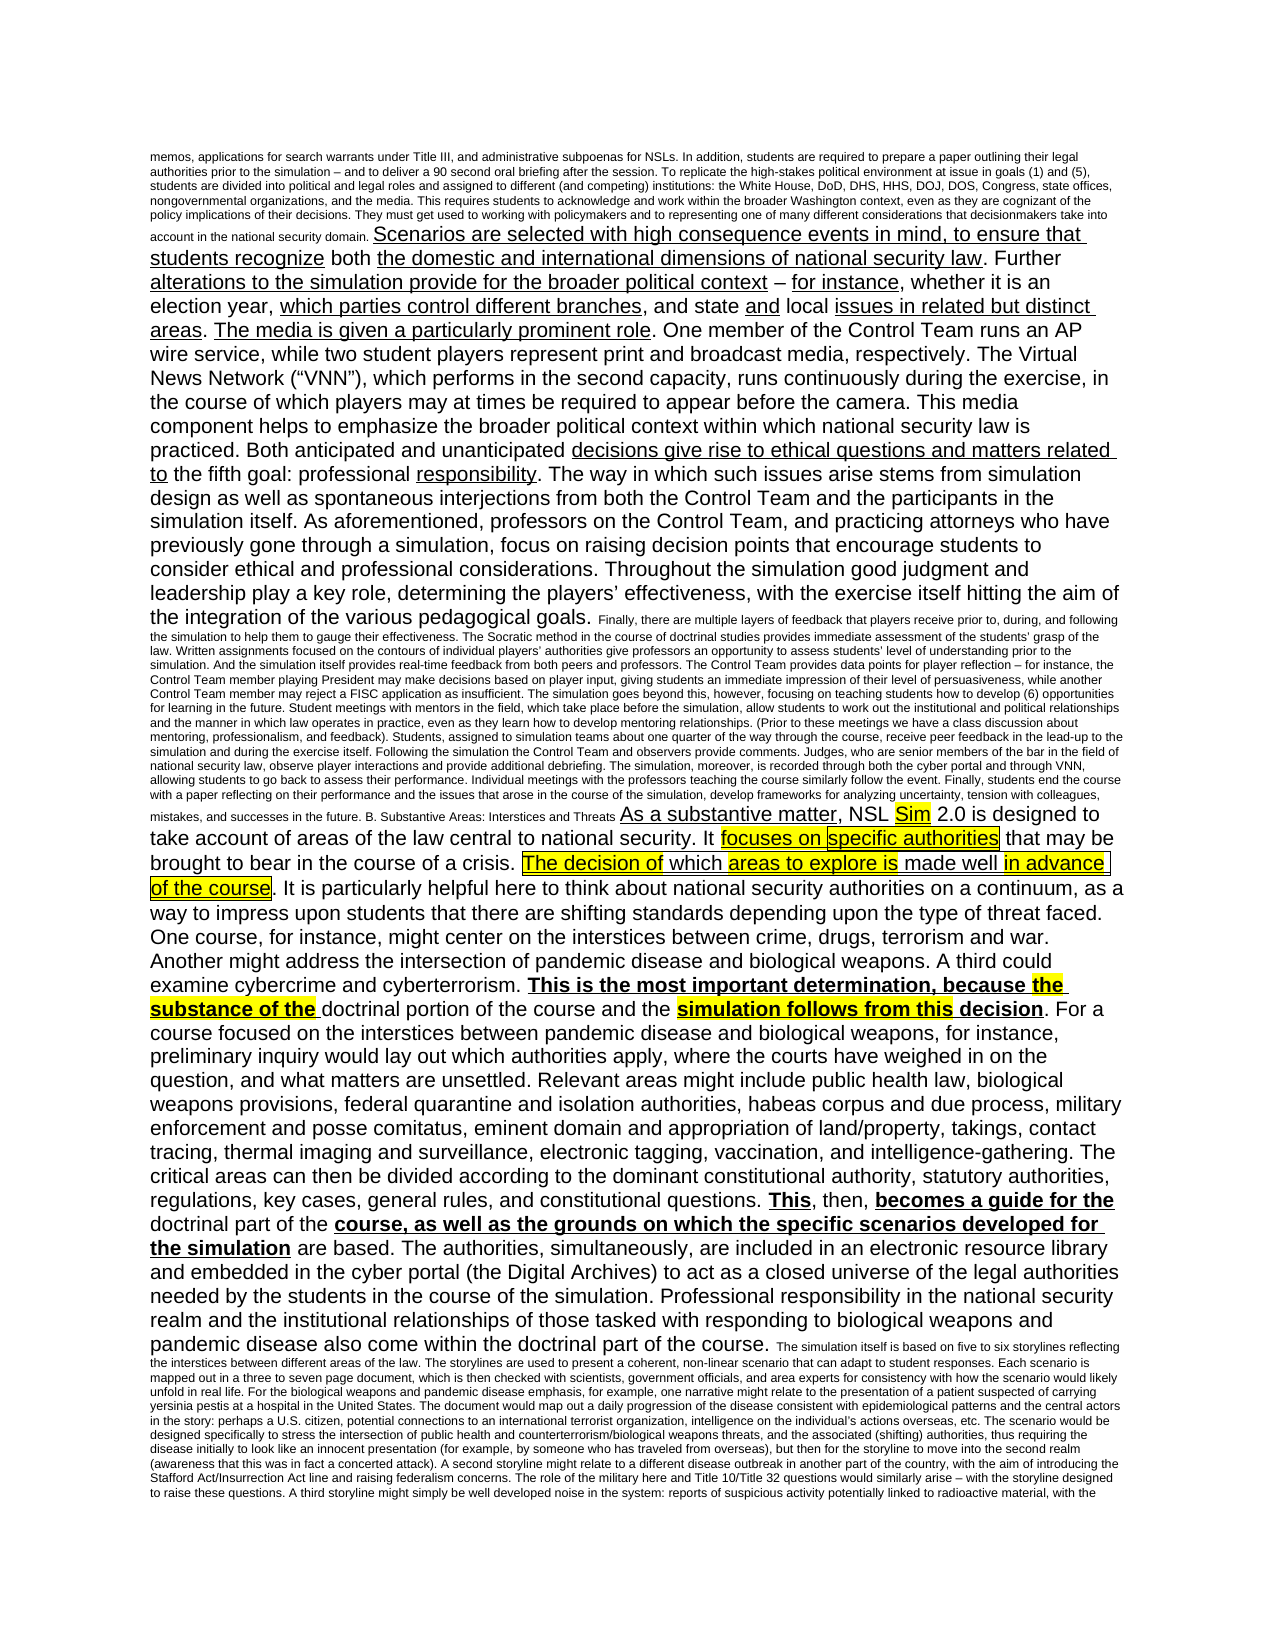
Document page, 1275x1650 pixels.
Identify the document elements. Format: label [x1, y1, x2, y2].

text [150, 150, 1125, 1499]
